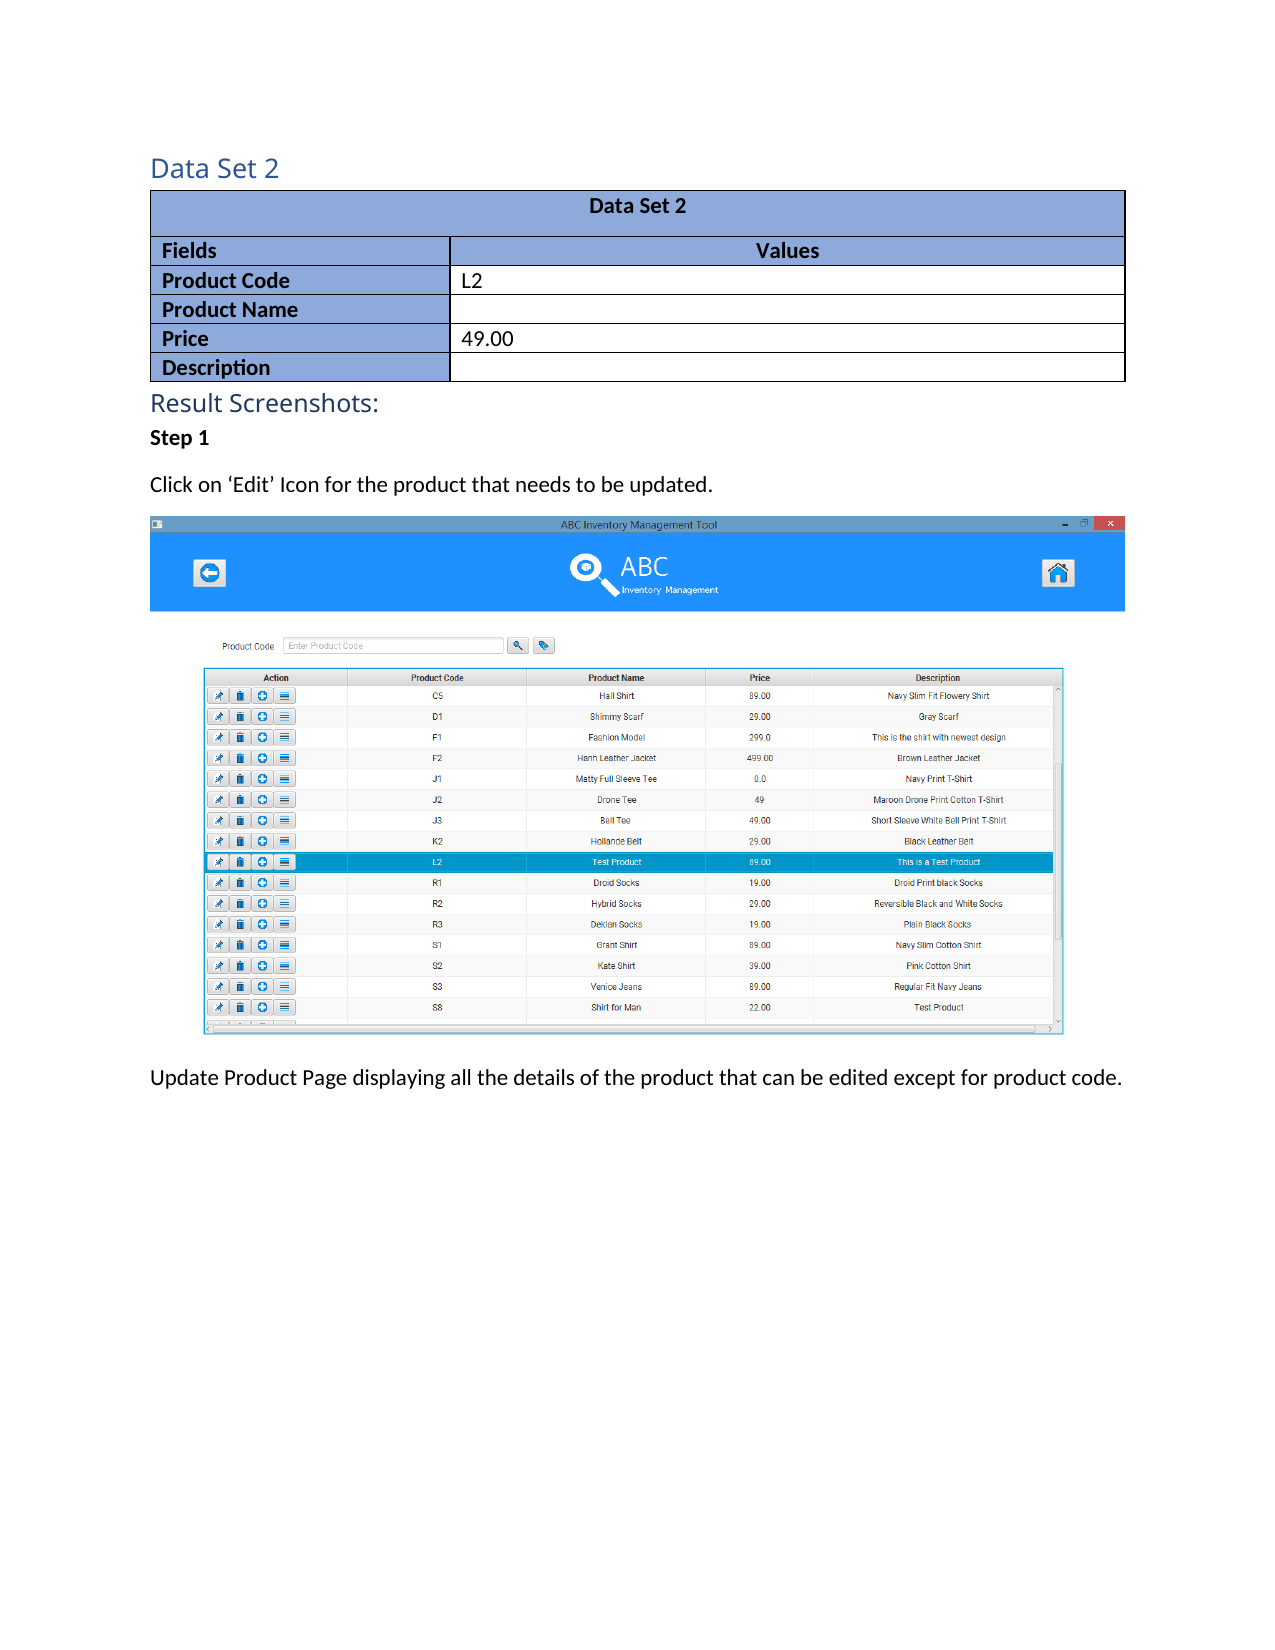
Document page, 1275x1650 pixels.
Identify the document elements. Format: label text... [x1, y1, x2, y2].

table_cell 49.00 [451, 324, 1124, 352]
table_header Data Set 2 [151, 191, 1124, 236]
text Step 1 [150, 423, 1125, 451]
table_cell L2 [451, 266, 1124, 294]
table_cell [451, 353, 1124, 381]
subtitle Data Set 2 [150, 150, 1125, 187]
picture [150, 516, 1125, 1061]
table_cell Fields [151, 237, 449, 265]
table_cell Price [151, 324, 449, 352]
text Click on ‘Edit’ Icon for the product that needs to be updated. [150, 470, 1125, 498]
table_cell Values [451, 237, 1124, 265]
subtitle Result Screenshots: [150, 386, 1125, 420]
table_cell Description [151, 353, 449, 381]
table_cell Product Code [151, 266, 449, 294]
table_cell [451, 295, 1124, 323]
text Update Product Page displaying all the details of the product that can be edited except for product code. [150, 1061, 1125, 1091]
table_cell Product Name [151, 295, 449, 323]
